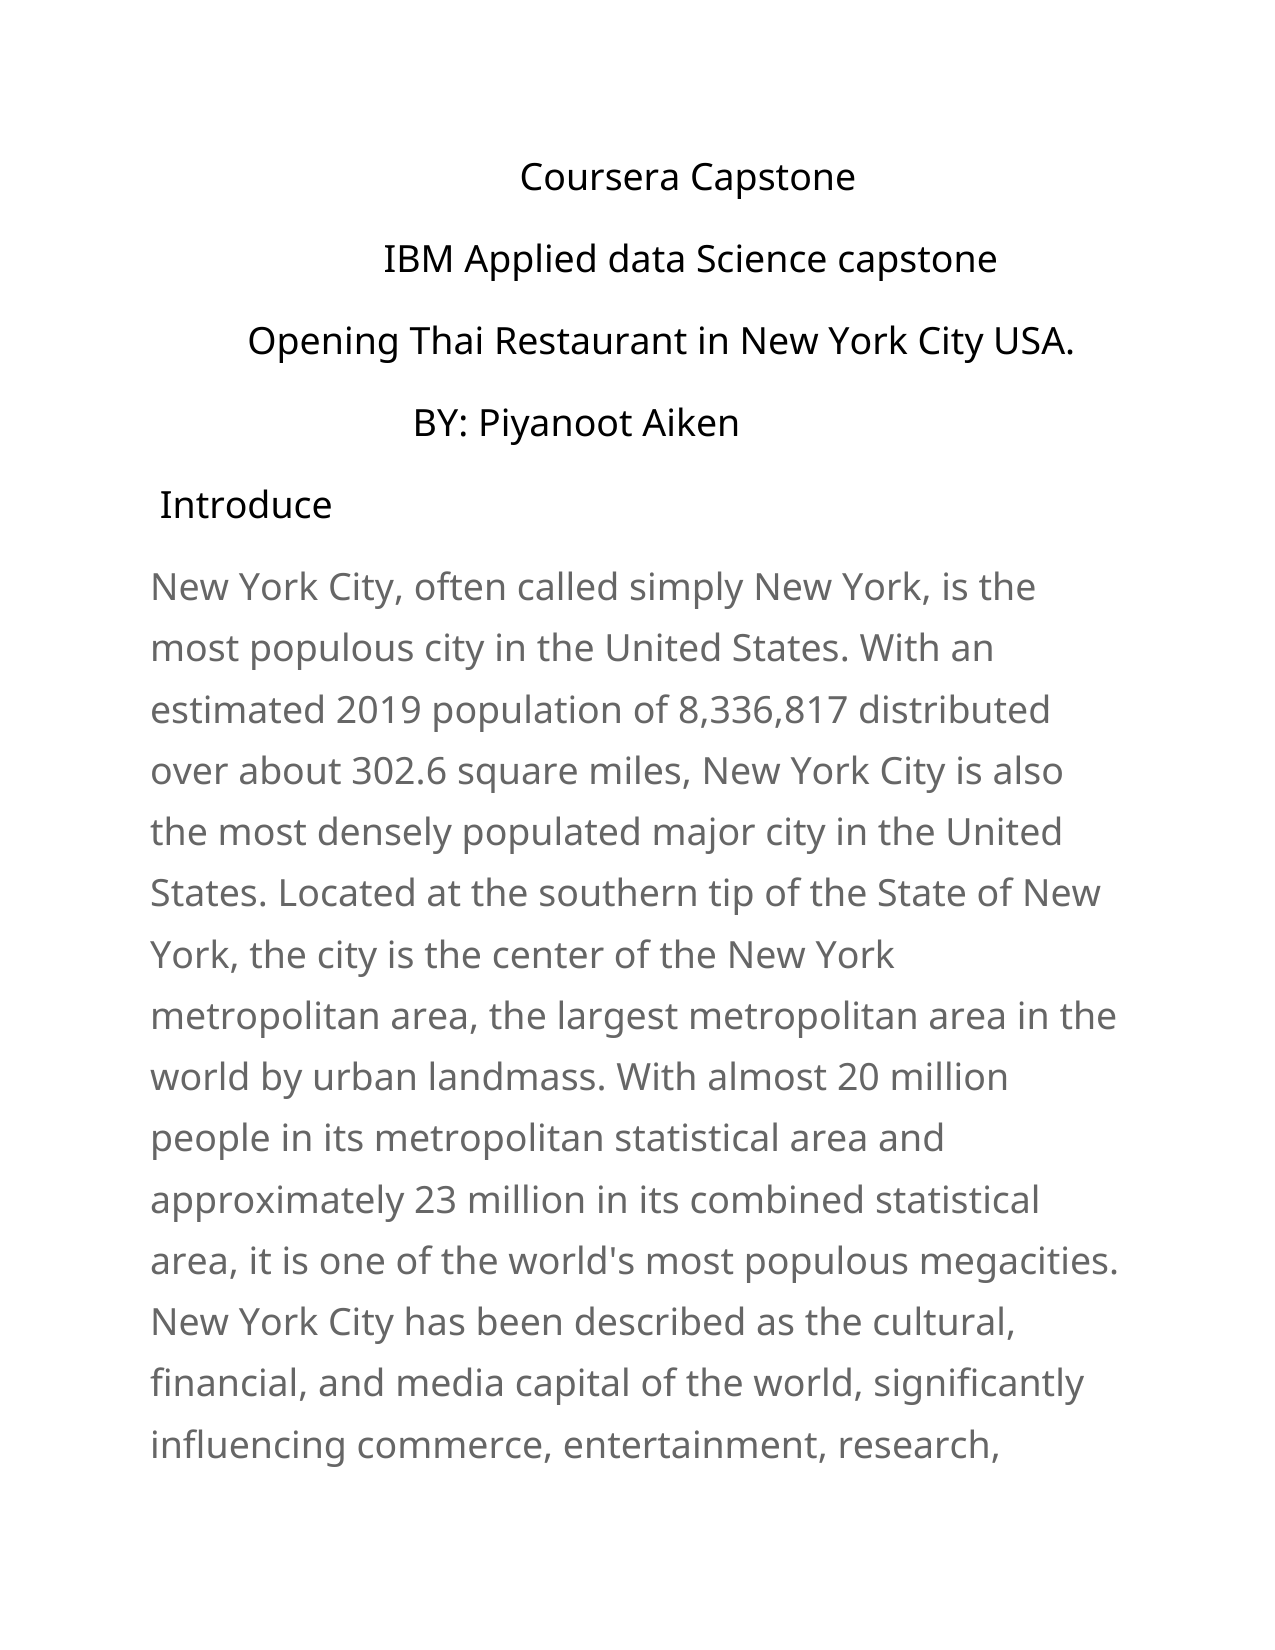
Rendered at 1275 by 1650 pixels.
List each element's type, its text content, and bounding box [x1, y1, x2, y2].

text Opening Thai Restaurant in New York City USA. [150, 314, 1125, 365]
text IBM Applied data Science capstone [150, 232, 1125, 283]
text BY: Piyanoot Aiken [150, 396, 1125, 447]
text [150, 560, 1125, 1469]
text Introduce [150, 478, 1125, 529]
text Coursera Capstone [150, 150, 1125, 201]
